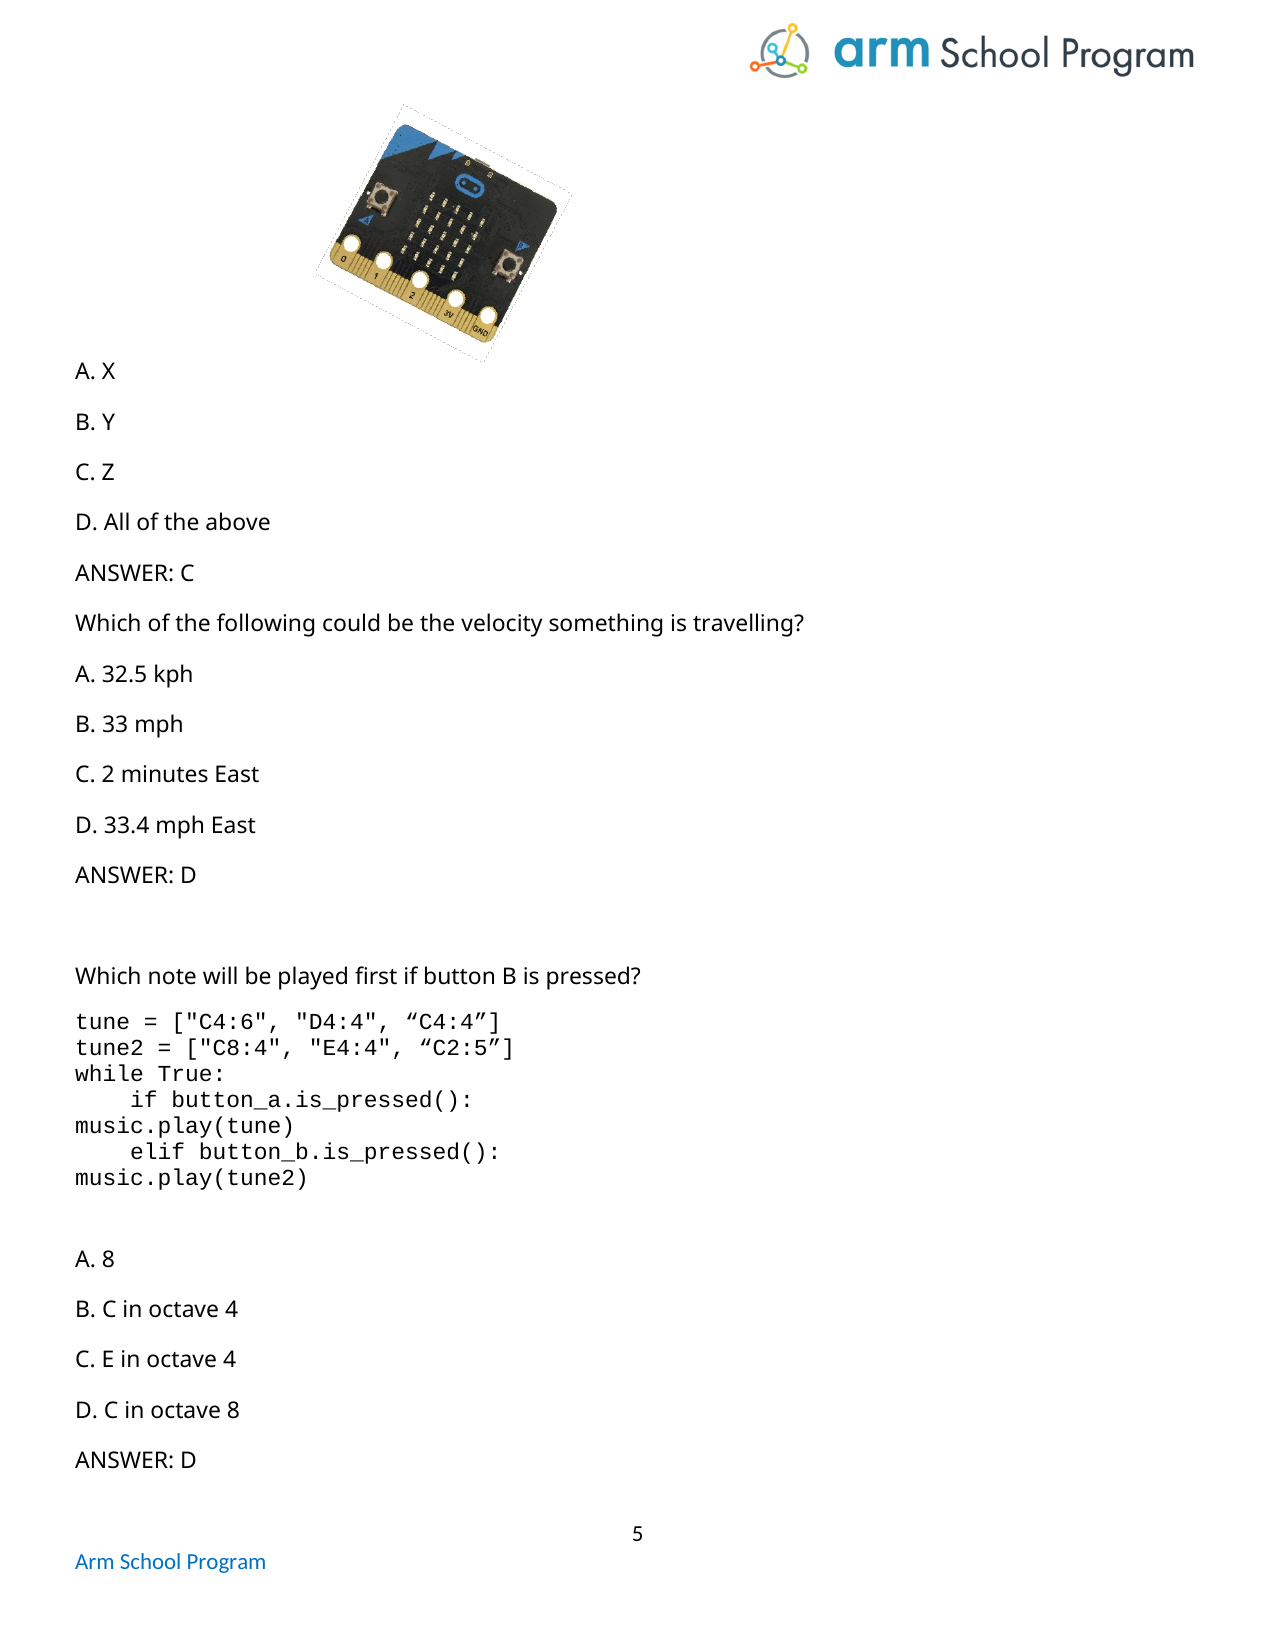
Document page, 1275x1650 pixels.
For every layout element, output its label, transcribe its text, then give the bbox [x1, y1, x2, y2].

text B. C in octave 4 [75, 1293, 1200, 1324]
text C. 2 minutes East [75, 758, 1200, 790]
text C. Z [75, 456, 1200, 487]
text tune = ["C4:6", "D4:4", “C4:4”] [75, 1011, 1200, 1036]
text D. All of the above [75, 506, 1200, 538]
text D. 33.4 mph East [75, 809, 1200, 840]
text music.play(tune) [75, 1114, 1200, 1140]
text ANSWER: D [75, 859, 1200, 891]
text Which of the following could be the velocity something is travelling? [75, 607, 1200, 638]
text D. C in octave 8 [75, 1394, 1200, 1425]
text ANSWER: D [75, 1444, 1200, 1475]
text Which note will be played first if button B is pressed? [75, 960, 1200, 991]
text ANSWER: C [75, 557, 1200, 588]
text B. Y [75, 406, 1200, 437]
text elif button_b.is_pressed(): [75, 1140, 1200, 1166]
picture [315, 105, 572, 362]
text B. 33 mph [75, 708, 1200, 739]
text C. E in octave 4 [75, 1343, 1200, 1374]
text A. 32.5 kph [75, 658, 1200, 689]
text if button_a.is_pressed(): [75, 1088, 1200, 1114]
text A. X [75, 355, 1200, 386]
text while True: [75, 1062, 1200, 1088]
text music.play(tune2) [75, 1166, 1200, 1192]
text A. 8 [75, 1242, 1200, 1274]
text tune2 = ["C8:4", "E4:4", “C2:5”] [75, 1036, 1200, 1062]
picture [743, 18, 1197, 82]
